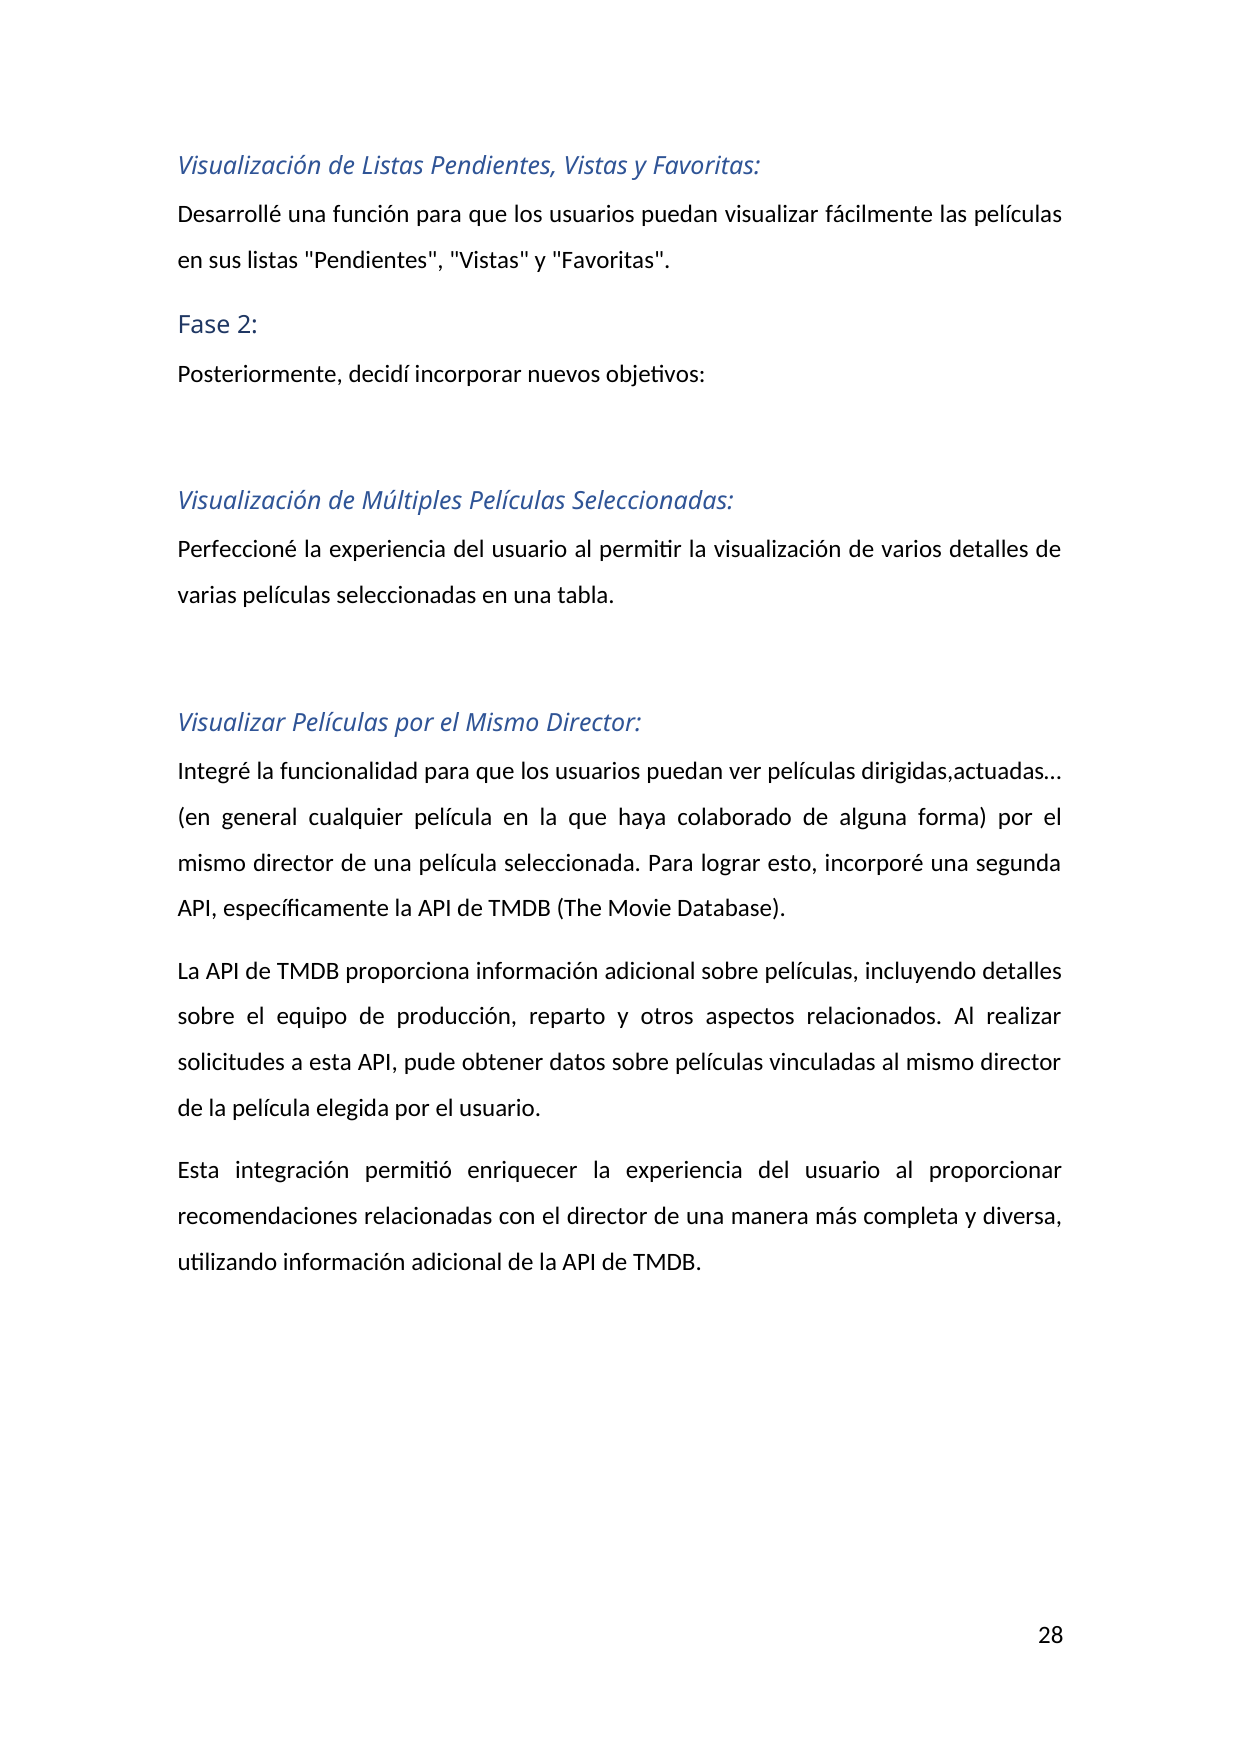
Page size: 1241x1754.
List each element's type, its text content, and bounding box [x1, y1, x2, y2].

text Desarrollé una función para que los usuarios puedan visualizar fácilmente las películas en sus listas "Pendientes", "Vistas" y "Favoritas". [177, 199, 1063, 275]
text Integré la funcionalidad para que los usuarios puedan ver películas dirigidas,actuadas… (en general cualquier película en la que haya colaborado de alguna forma) por el mismo director de una película seleccionada. Para lograr esto, incorporé una segunda API, específicamente la API de TMDB (The Movie Database). [177, 755, 1063, 923]
subtitle Visualización de Múltiples Películas Seleccionadas: [177, 483, 1063, 517]
text Perfeccioné la experiencia del usuario al permitir la visualización de varios detalles de varias películas seleccionadas en una tabla. [177, 534, 1063, 610]
subtitle Visualizar Películas por el Mismo Director: [177, 704, 1063, 738]
text Posteriormente, decidí incorporar nuevos objetivos: [177, 358, 1063, 388]
text La API de TMDB proporciona información adicional sobre películas, incluyendo detalles sobre el equipo de producción, reparto y otros aspectos relacionados. Al realizar solicitudes a esta API, pude obtener datos sobre películas vinculadas al mismo director de la película elegida por el usuario. [177, 955, 1063, 1122]
subtitle Fase 2: [177, 307, 1063, 341]
text Esta integración permitió enriquecer la experiencia del usuario al proporcionar recomendaciones relacionadas con el director de una manera más completa y diversa, utilizando información adicional de la API de TMDB. [177, 1154, 1063, 1276]
subtitle Visualización de Listas Pendientes, Vistas y Favoritas: [177, 148, 1063, 182]
